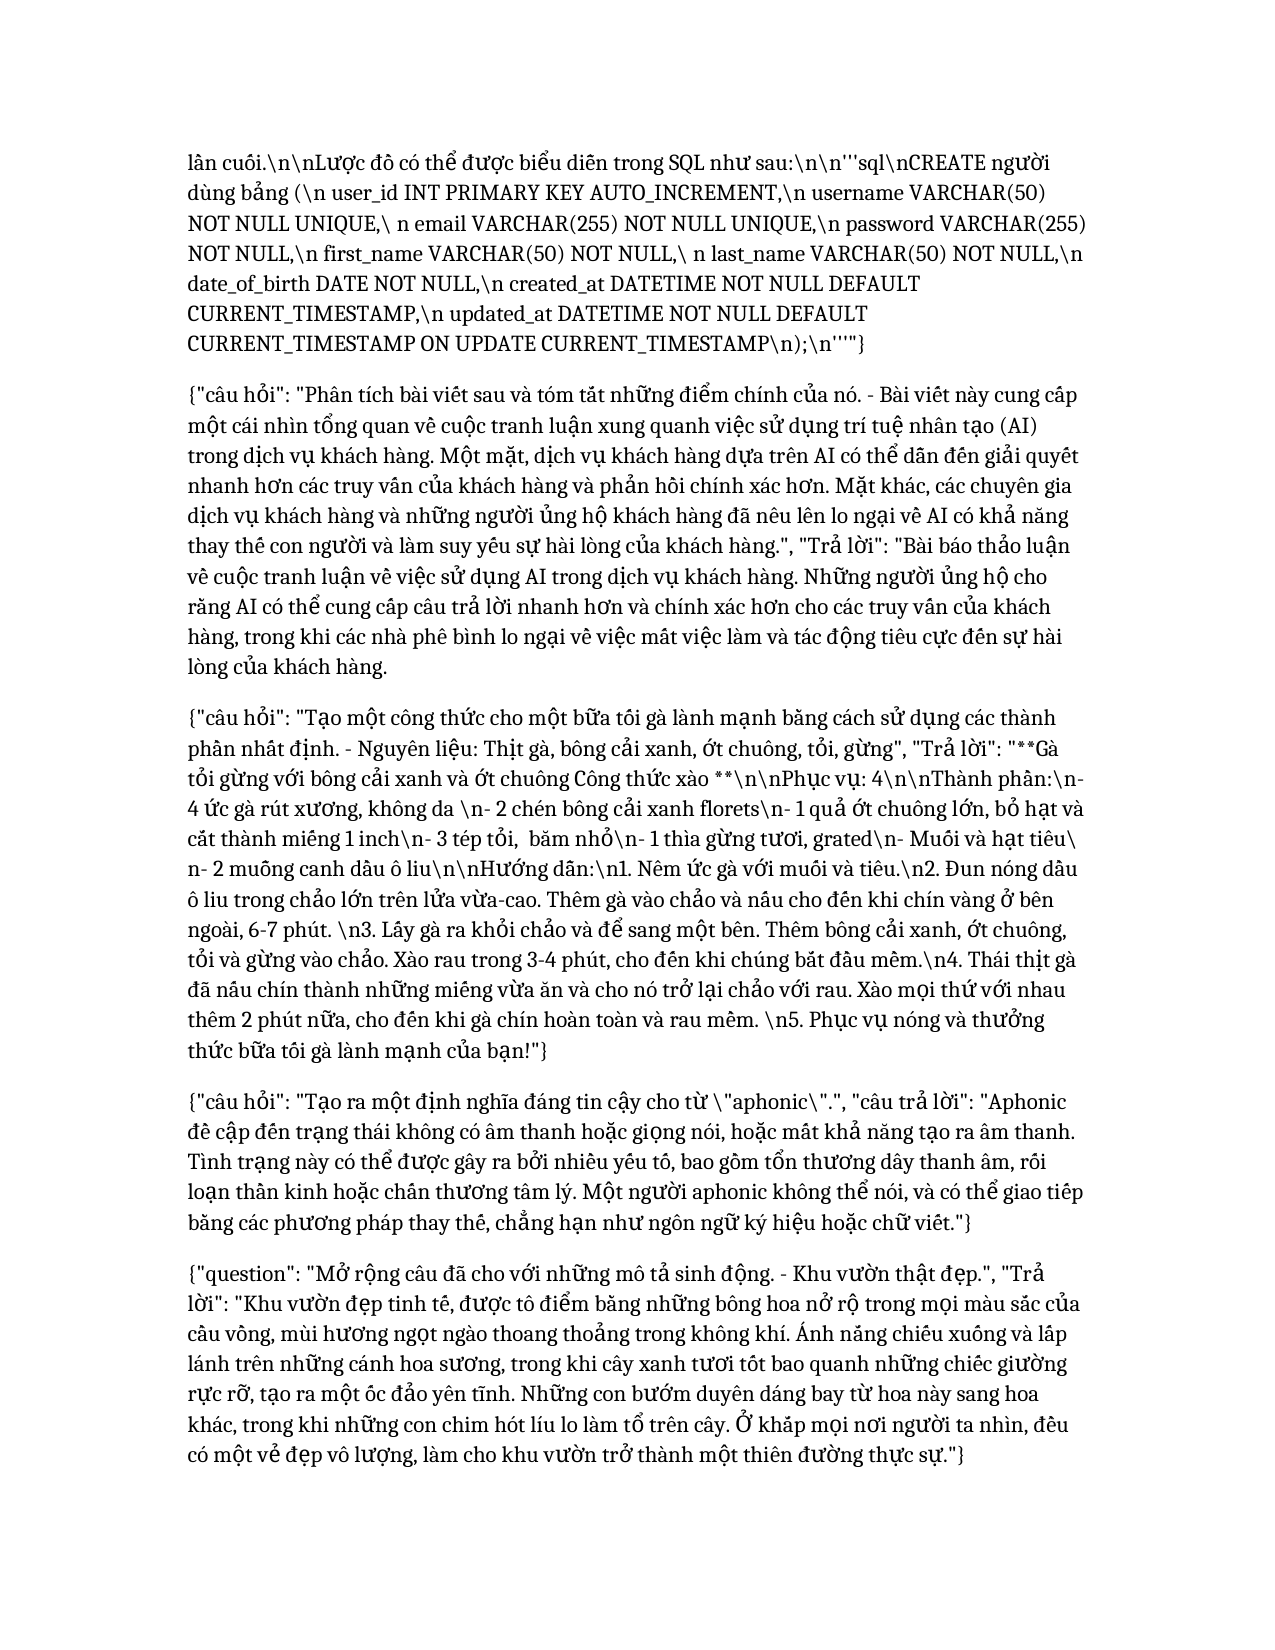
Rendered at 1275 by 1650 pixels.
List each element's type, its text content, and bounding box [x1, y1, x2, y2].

text {"câu hỏi": "Phân tích bài viết sau và tóm tắt những điểm chính của nó. - Bài viết này cung cấp một cái nhìn tổng quan về cuộc tranh luận xung quanh việc sử dụng trí tuệ nhân tạo (AI) trong dịch vụ khách hàng. Một mặt, dịch vụ khách hàng dựa trên AI có thể dẫn đến giải quyết nhanh hơn các truy vấn của khách hàng và phản hồi chính xác hơn. Mặt khác, các chuyên gia dịch vụ khách hàng và những người ủng hộ khách hàng đã nêu lên lo ngại về AI có khả năng thay thế con người và làm suy yếu sự hài lòng của khách hàng.", "Trả lời": "Bài báo thảo luận về cuộc tranh luận về việc sử dụng AI trong dịch vụ khách hàng. Những người ủng hộ cho rằng AI có thể cung cấp câu trả lời nhanh hơn và chính xác hơn cho các truy vấn của khách hàng, trong khi các nhà phê bình lo ngại về việc mất việc làm và tác động tiêu cực đến sự hài lòng của khách hàng. [187, 382, 1087, 681]
text {"câu hỏi": "Tạo một công thức cho một bữa tối gà lành mạnh bằng cách sử dụng các thành phần nhất định. - Nguyên liệu: Thịt gà, bông cải xanh, ớt chuông, tỏi, gừng", "Trả lời": "**Gà tỏi gừng với bông cải xanh và ớt chuông Công thức xào **\n\nPhục vụ: 4\n\nThành phần:\n- 4 ức gà rút xương, không da \n- 2 chén bông cải xanh florets\n- 1 quả ớt chuông lớn, bỏ hạt và cắt thành miếng 1 inch\n- 3 tép tỏi, băm nhỏ\n- 1 thìa gừng tươi, grated\n- Muối và hạt tiêu\n- 2 muỗng canh dầu ô liu\n\nHướng dẫn:\n1. Nêm ức gà với muối và tiêu.\n2. Đun nóng dầu ô liu trong chảo lớn trên lửa vừa-cao. Thêm gà vào chảo và nấu cho đến khi chín vàng ở bên ngoài, 6-7 phút. \n3. Lấy gà ra khỏi chảo và để sang một bên. Thêm bông cải xanh, ớt chuông, tỏi và gừng vào chảo. Xào rau trong 3-4 phút, cho đến khi chúng bắt đầu mềm.\n4. Thái thịt gà đã nấu chín thành những miếng vừa ăn và cho nó trở lại chảo với rau. Xào mọi thứ với nhau thêm 2 phút nữa, cho đến khi gà chín hoàn toàn và rau mềm. \n5. Phục vụ nóng và thưởng thức bữa tối gà lành mạnh của bạn!"} [187, 705, 1087, 1064]
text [187, 150, 1087, 358]
text {"question": "Mở rộng câu đã cho với những mô tả sinh động. - Khu vườn thật đẹp.", "Trả lời": "Khu vườn đẹp tinh tế, được tô điểm bằng những bông hoa nở rộ trong mọi màu sắc của cầu vồng, mùi hương ngọt ngào thoang thoảng trong không khí. Ánh nắng chiếu xuống và lấp lánh trên những cánh hoa sương, trong khi cây xanh tươi tốt bao quanh những chiếc giường rực rỡ, tạo ra một ốc đảo yên tĩnh. Những con bướm duyên dáng bay từ hoa này sang hoa khác, trong khi những con chim hót líu lo làm tổ trên cây. Ở khắp mọi nơi người ta nhìn, đều có một vẻ đẹp vô lượng, làm cho khu vườn trở thành một thiên đường thực sự."} [187, 1260, 1087, 1468]
text {"câu hỏi": "Tạo ra một định nghĩa đáng tin cậy cho từ \"aphonic\".", "câu trả lời": "Aphonic đề cập đến trạng thái không có âm thanh hoặc giọng nói, hoặc mất khả năng tạo ra âm thanh. Tình trạng này có thể được gây ra bởi nhiều yếu tố, bao gồm tổn thương dây thanh âm, rối loạn thần kinh hoặc chấn thương tâm lý. Một người aphonic không thể nói, và có thể giao tiếp bằng các phương pháp thay thế, chẳng hạn như ngôn ngữ ký hiệu hoặc chữ viết."} [187, 1088, 1087, 1236]
